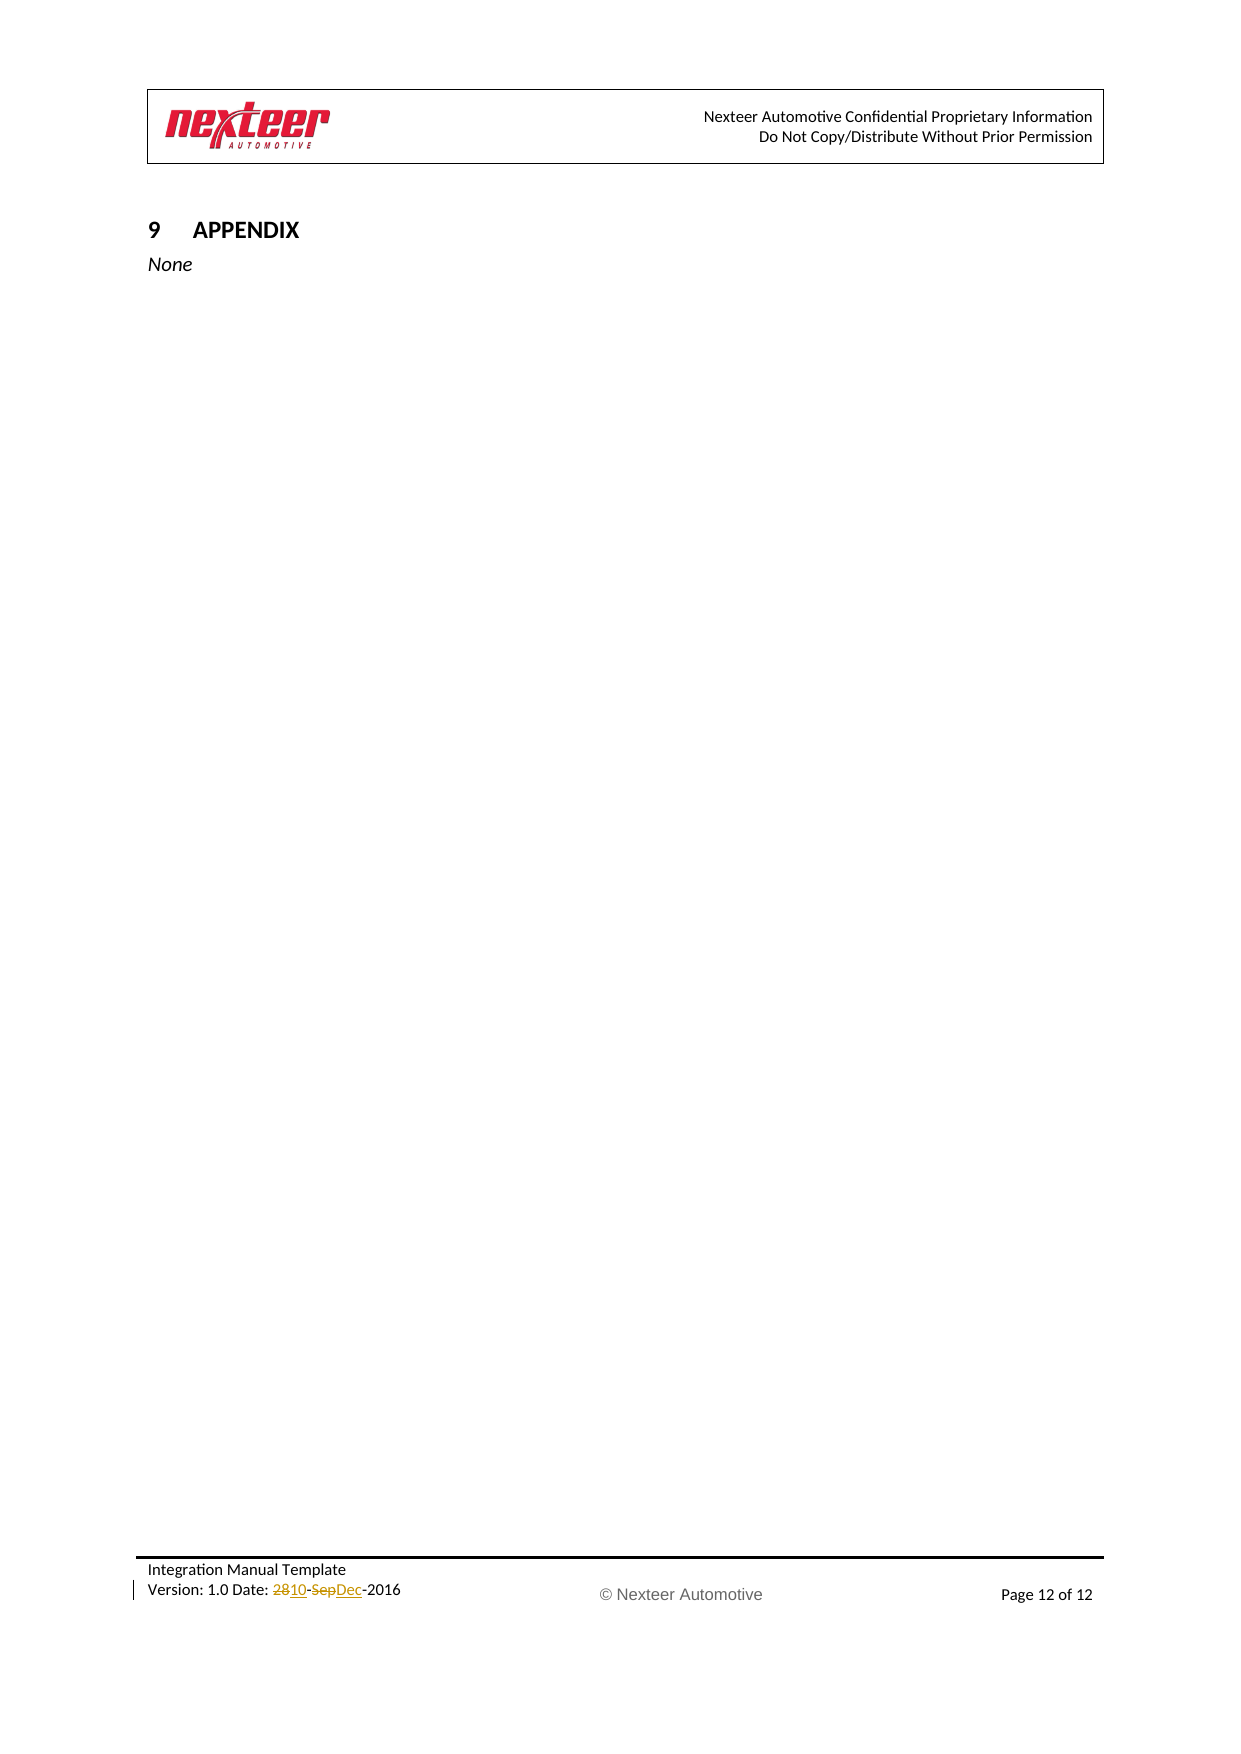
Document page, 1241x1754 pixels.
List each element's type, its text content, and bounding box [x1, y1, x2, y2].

subtitle Appendix [148, 214, 1092, 244]
picture [159, 90, 335, 162]
text None [148, 251, 1092, 276]
